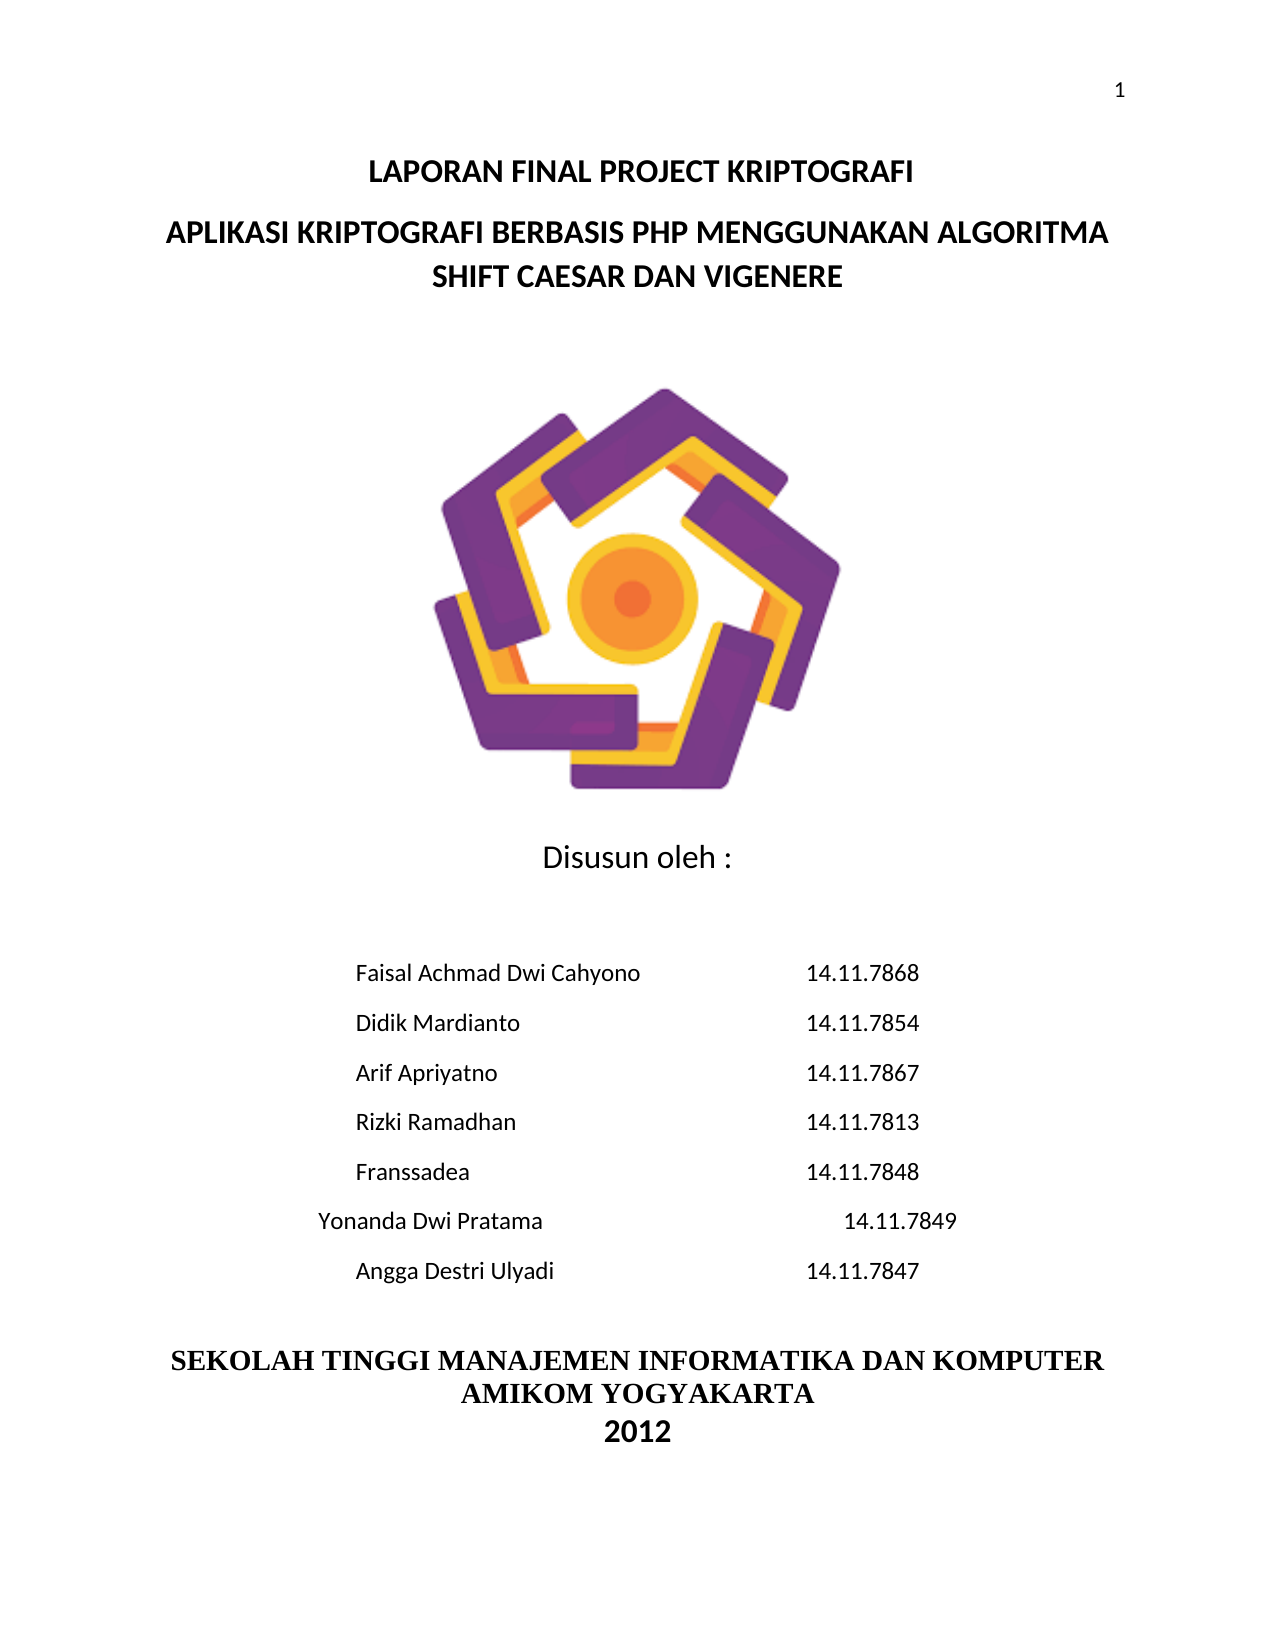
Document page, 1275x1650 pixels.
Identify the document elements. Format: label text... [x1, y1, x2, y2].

text Franssadea 14.11.7848 [150, 1156, 1125, 1186]
text Faisal Achmad Dwi Cahyono 14.11.7868 [150, 957, 1125, 988]
text APLIKASI KRIPTOGRAFI BERBASIS PHP MENGGUNAKAN ALGORITMA SHIFT CAESAR DAN VIGENERE [150, 211, 1125, 295]
text Didik Mardianto 14.11.7854 [150, 1007, 1125, 1038]
text AMIKOM YOGYAKARTA [150, 1376, 1125, 1410]
text LAPORAN FINAL PROJECT KRIPTOGRAFI [150, 150, 1125, 191]
text Disusun oleh : [150, 836, 1125, 877]
text Arif Apriyatno 14.11.7867 [150, 1057, 1125, 1087]
text 2012 [150, 1410, 1125, 1451]
text Angga Destri Ulyadi 14.11.7847 [150, 1255, 1125, 1286]
picture [407, 361, 868, 818]
text Yonanda Dwi Pratama 14.11.7849 [150, 1205, 1125, 1236]
text SEKOLAH TINGGI MANAJEMEN INFORMATIKA DAN KOMPUTER [150, 1343, 1125, 1376]
text Rizki Ramadhan 14.11.7813 [150, 1106, 1125, 1137]
